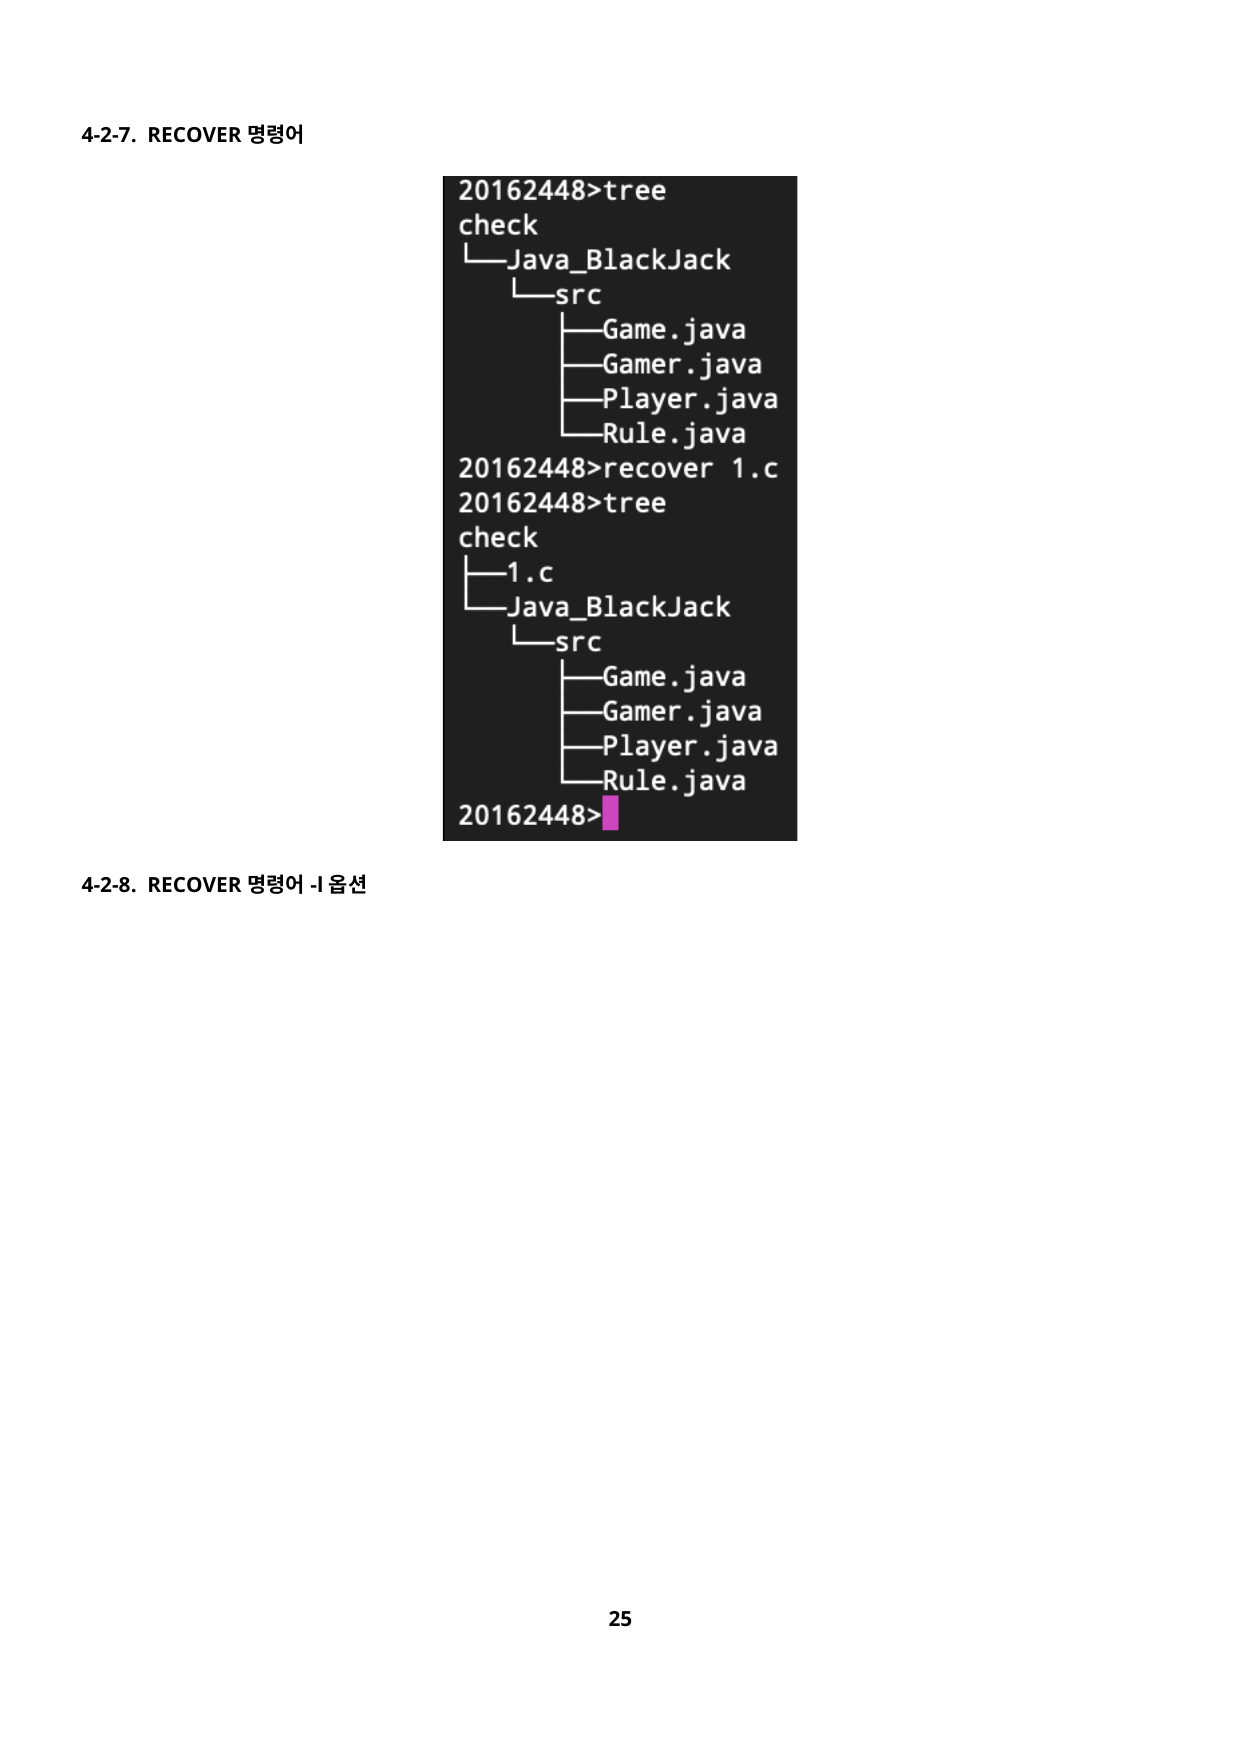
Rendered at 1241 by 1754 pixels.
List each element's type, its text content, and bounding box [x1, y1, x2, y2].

picture [442, 176, 798, 841]
text 4-2-8. RECOVER 명령어 -l 옵션 [81, 869, 1209, 899]
text 4-2-7. RECOVER 명령어 [81, 118, 1209, 148]
